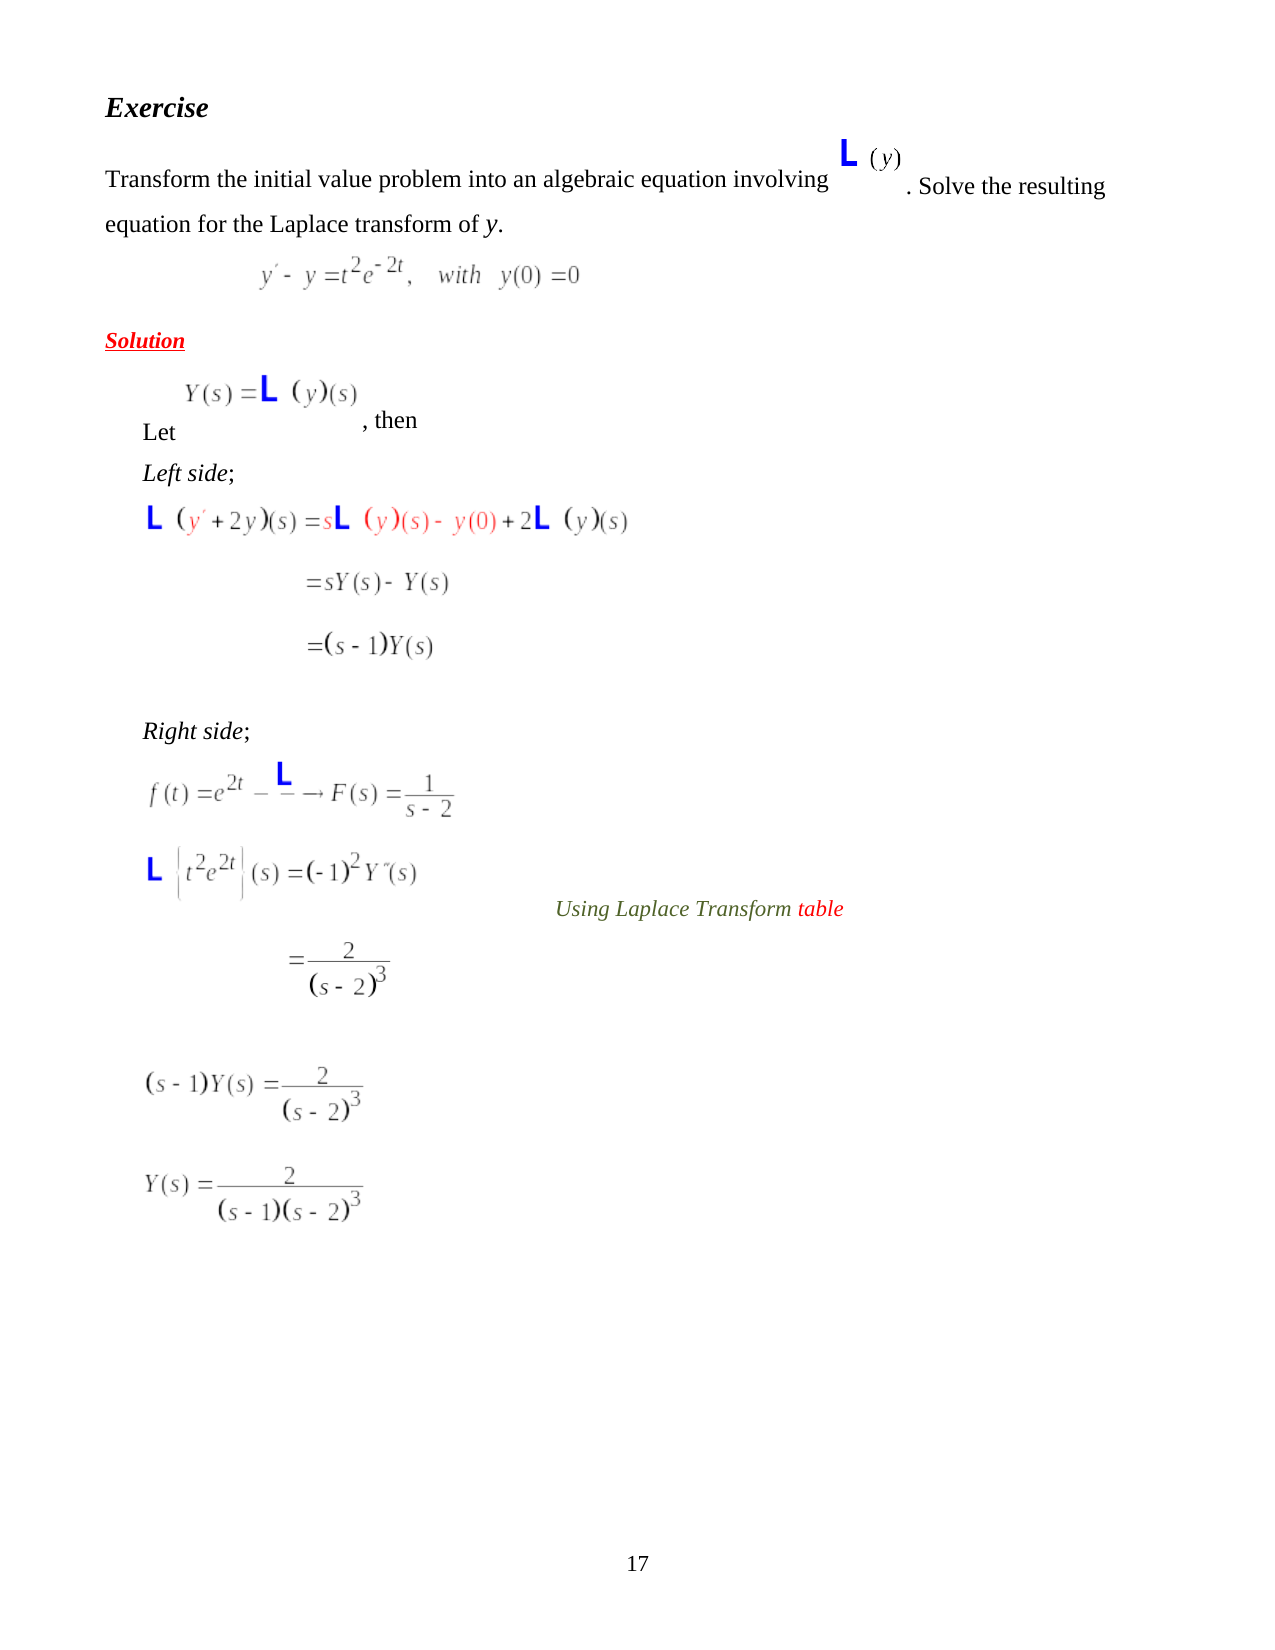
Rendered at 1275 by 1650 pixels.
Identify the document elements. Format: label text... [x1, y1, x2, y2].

text Transform the initial value problem into an algebraic equation involving . Solve the resulting equation for the Laplace transform of y. [105, 136, 1170, 238]
text Solution [105, 315, 1170, 353]
text Left side; [142, 458, 1170, 487]
text Let , then [142, 372, 1170, 446]
text Exercise [105, 90, 1170, 123]
text Right side; [142, 716, 1170, 745]
text Using Laplace Transform table [142, 846, 1170, 922]
